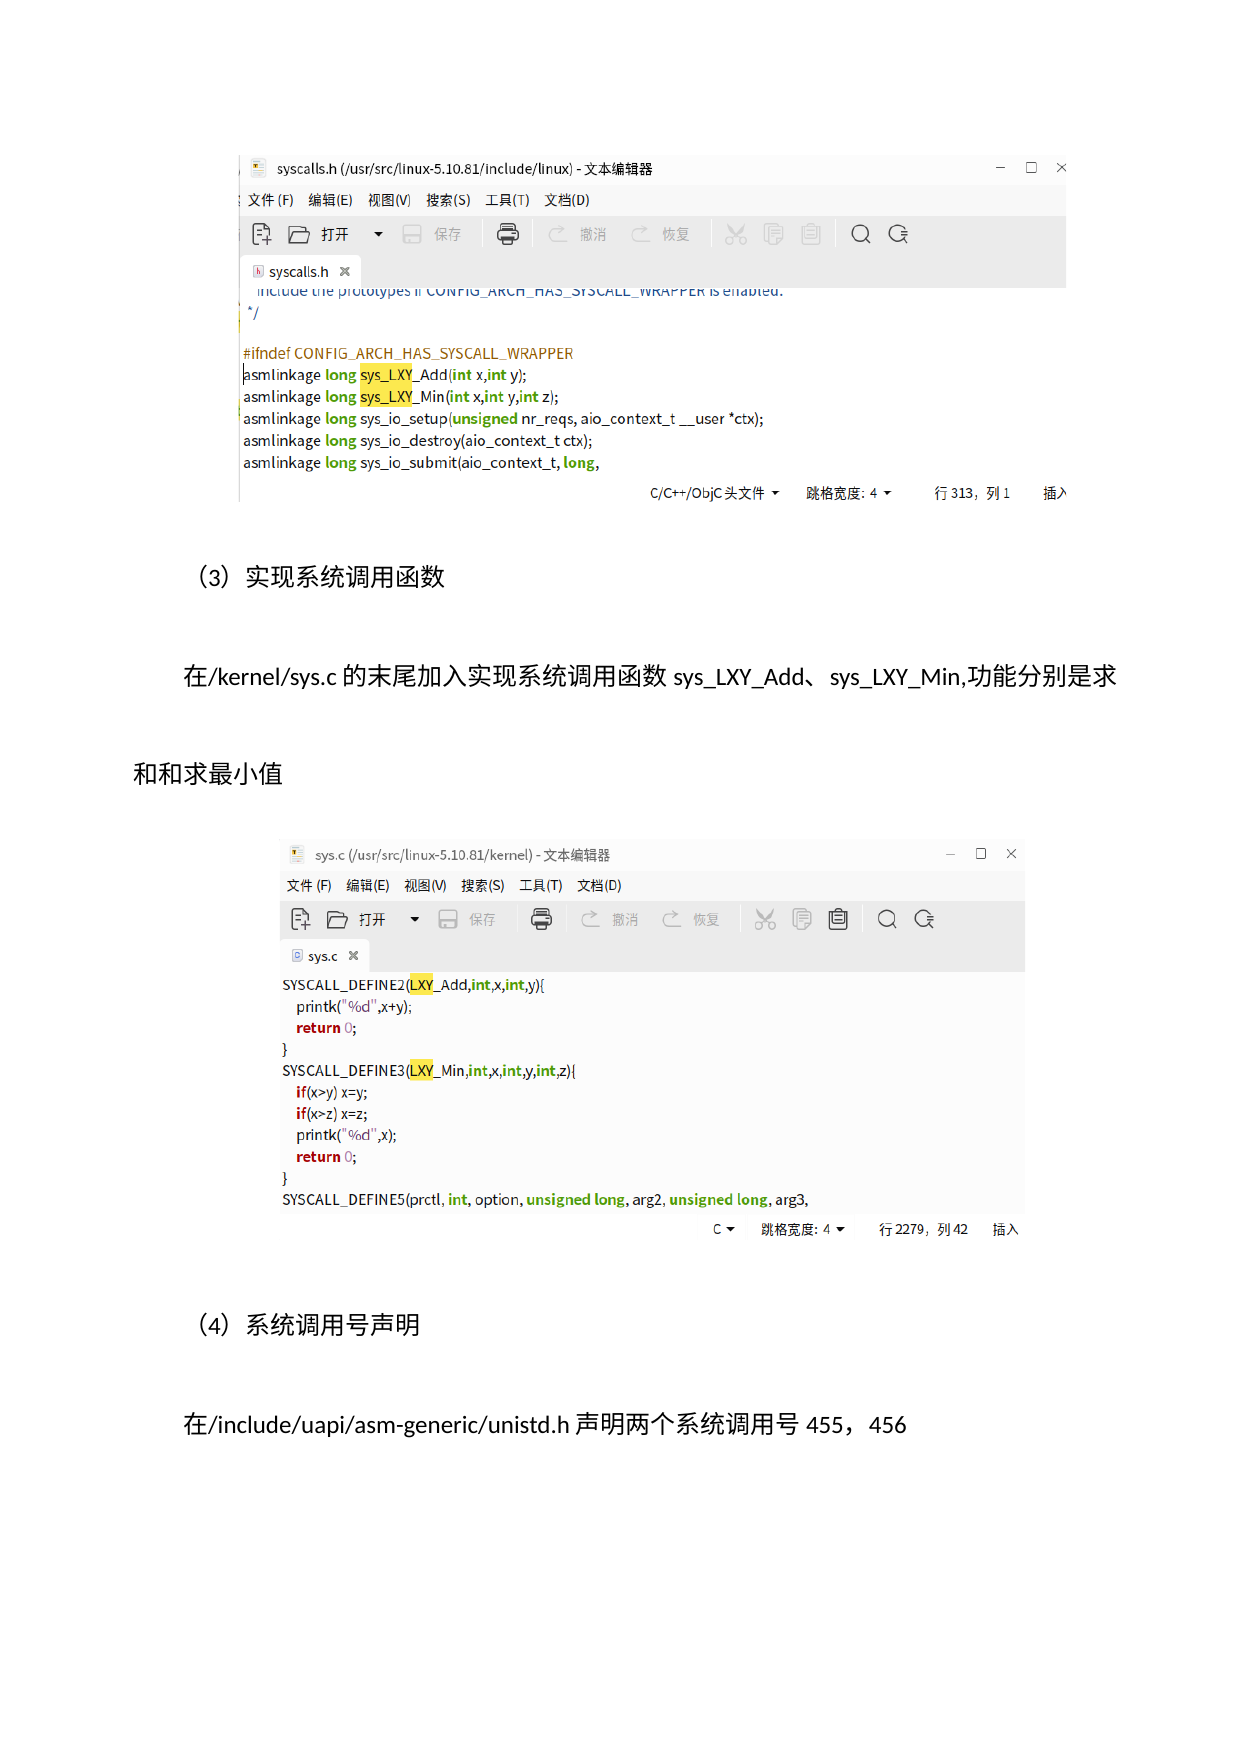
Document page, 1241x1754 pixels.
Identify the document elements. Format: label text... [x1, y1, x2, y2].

text 在/include/uapi/asm-generic/unistd.h声明两个系统调用号 455，456 [133, 1391, 1122, 1456]
picture [238, 155, 1067, 502]
text 在/kernel/sys.c 的末尾加入实现系统调用函数 sys_LXY_Add、sys_LXY_Min,功能分别是求和和求最小值 [133, 642, 1122, 805]
text （4）系统调用号声明 [133, 1291, 1122, 1356]
text （3）实现系统调用函数 [133, 543, 1122, 608]
picture [279, 839, 1026, 1240]
